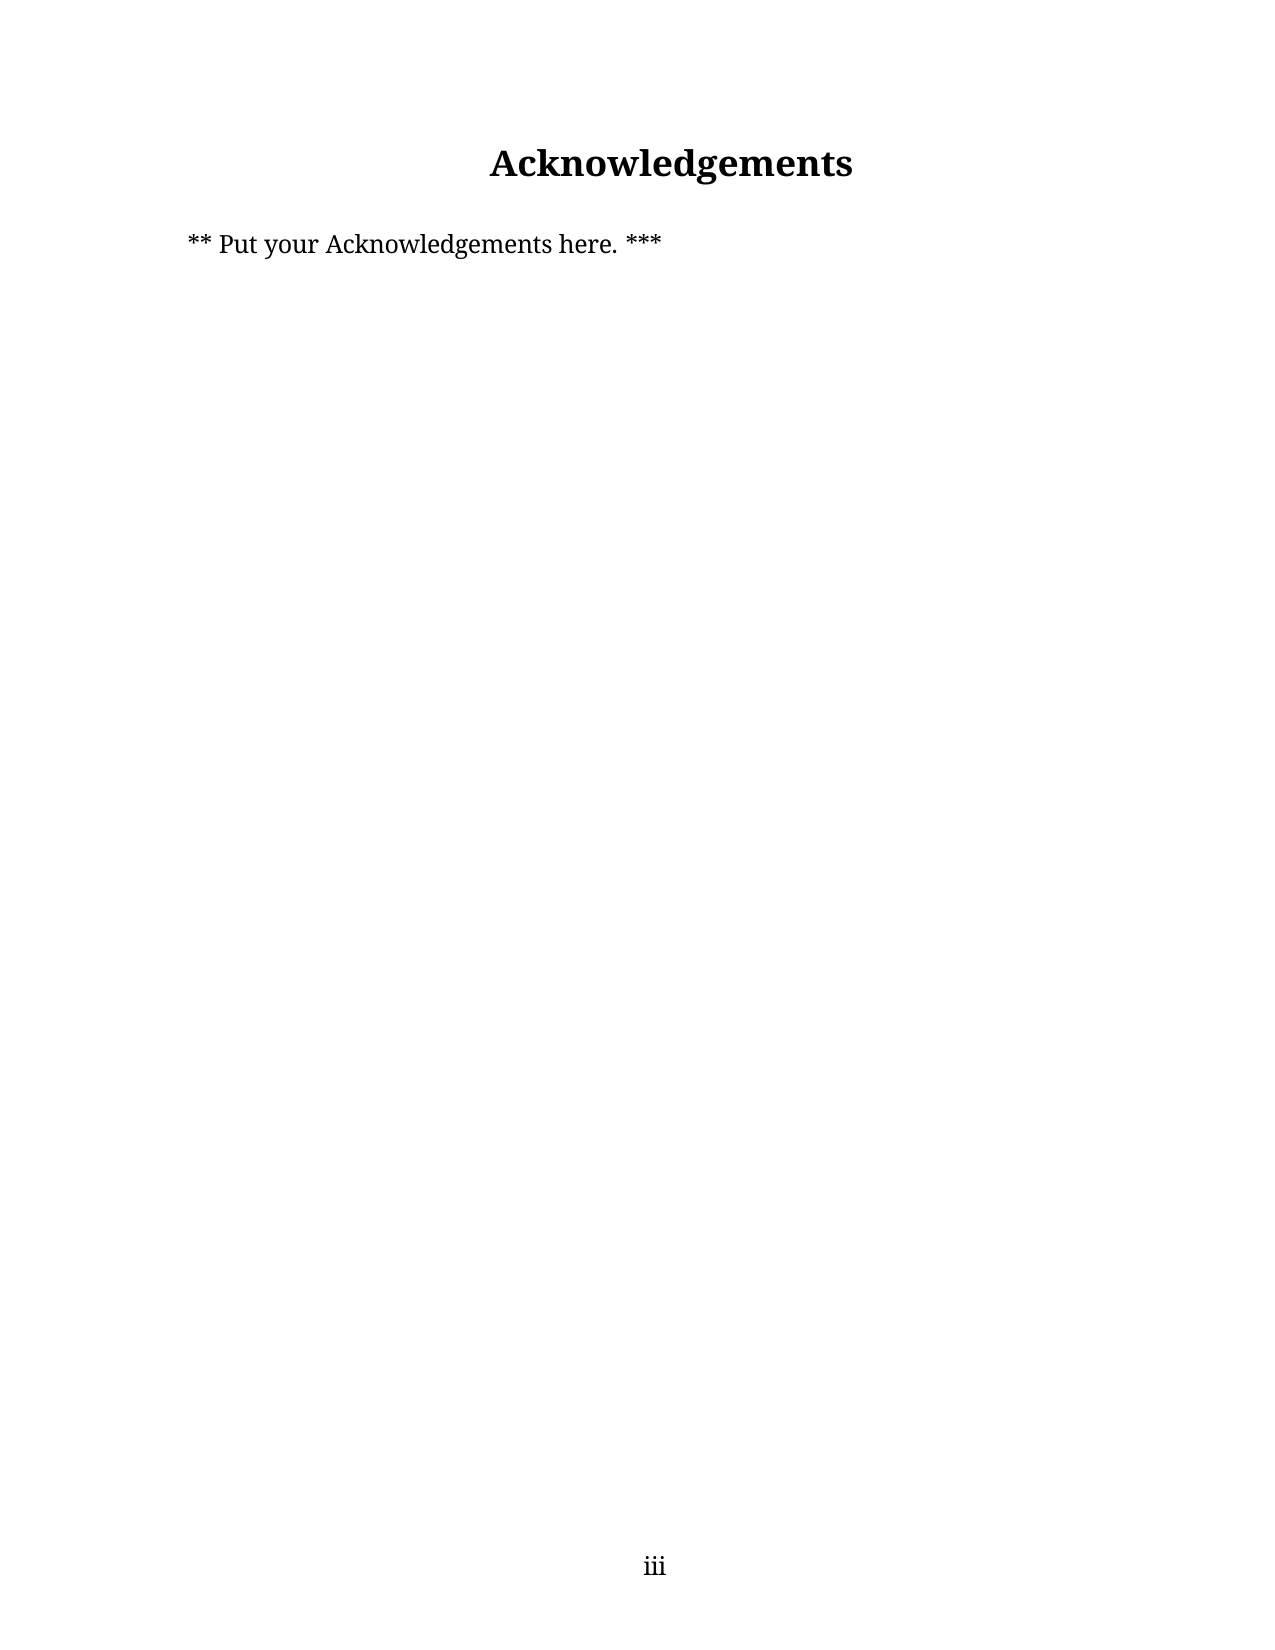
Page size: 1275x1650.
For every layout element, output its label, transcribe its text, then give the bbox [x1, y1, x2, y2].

text ** Put your Acknowledgements here. *** [187, 226, 1262, 260]
text Acknowledgements [489, 138, 1262, 186]
